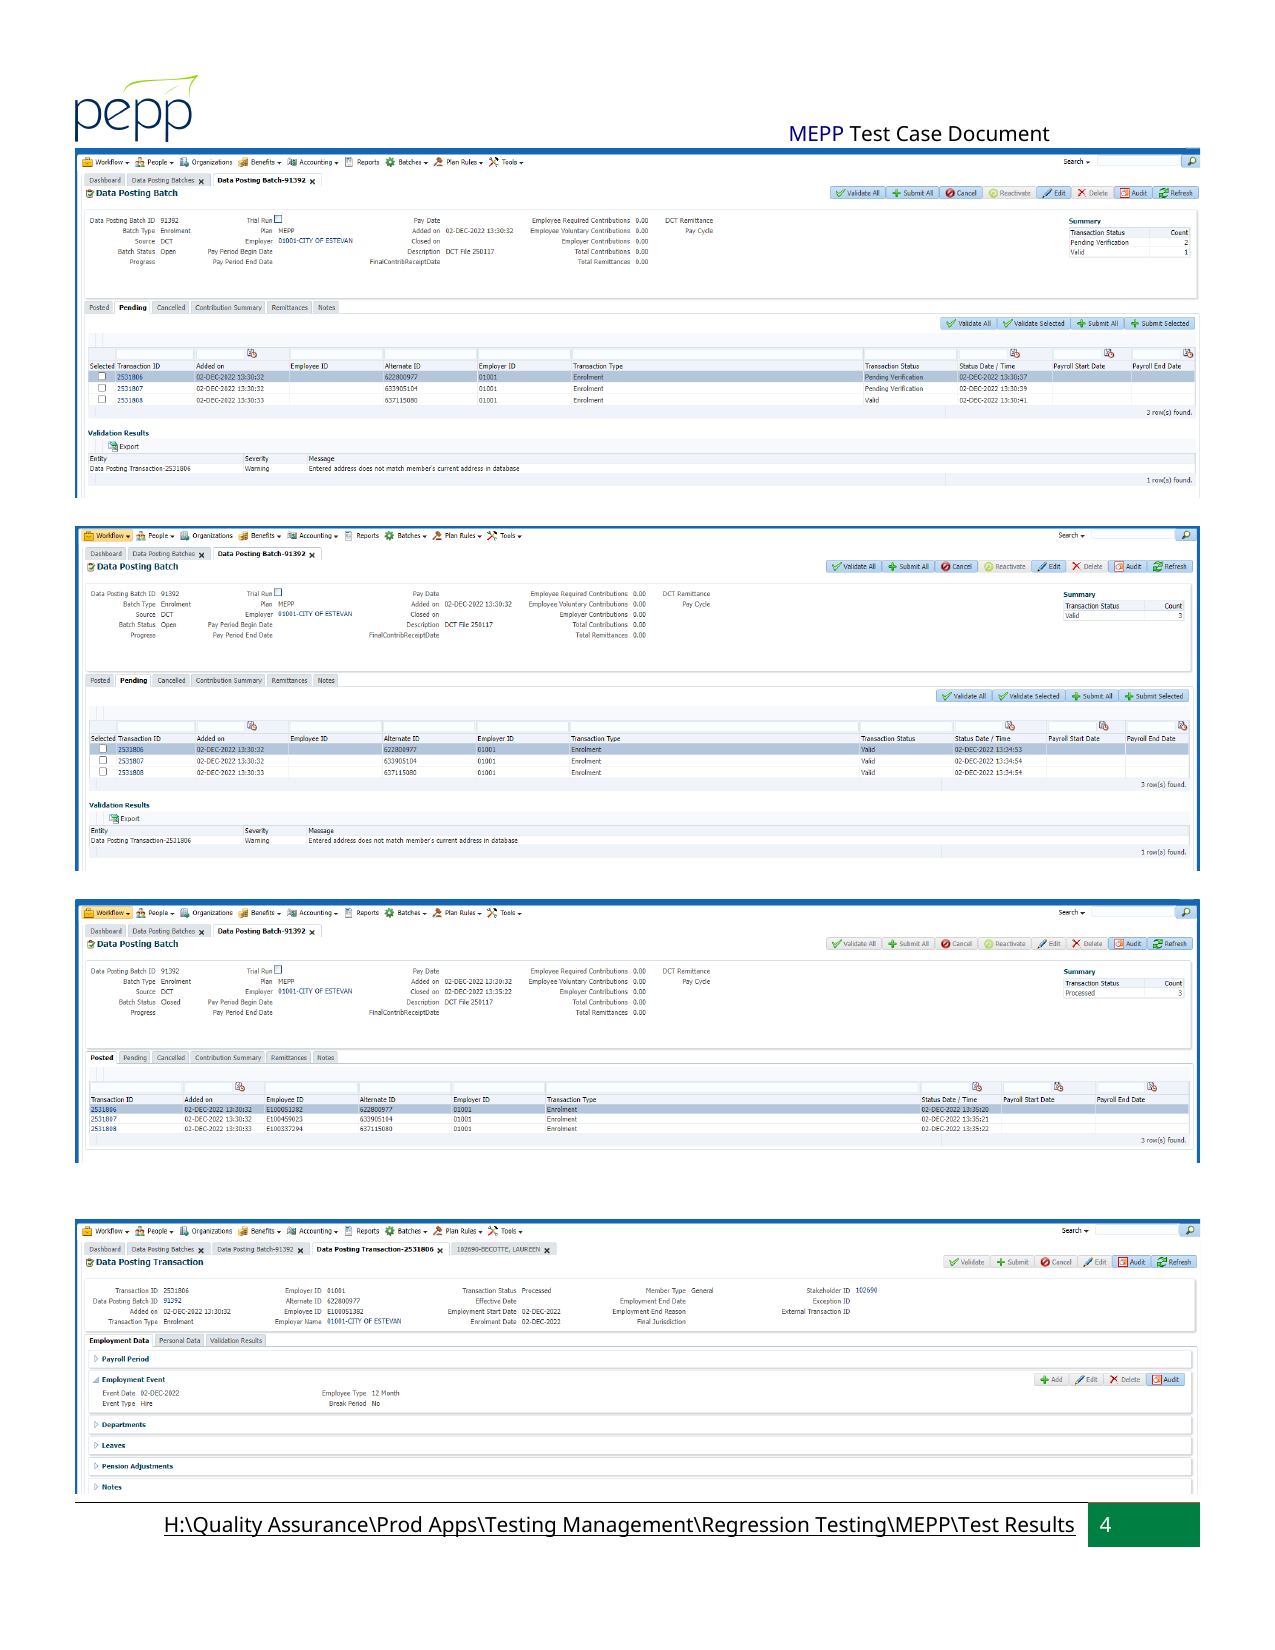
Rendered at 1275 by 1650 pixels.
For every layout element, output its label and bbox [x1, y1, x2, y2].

picture [75, 1219, 1200, 1494]
picture [75, 899, 1200, 1163]
picture [75, 526, 1200, 871]
picture [75, 75, 199, 142]
picture [75, 147, 1200, 498]
